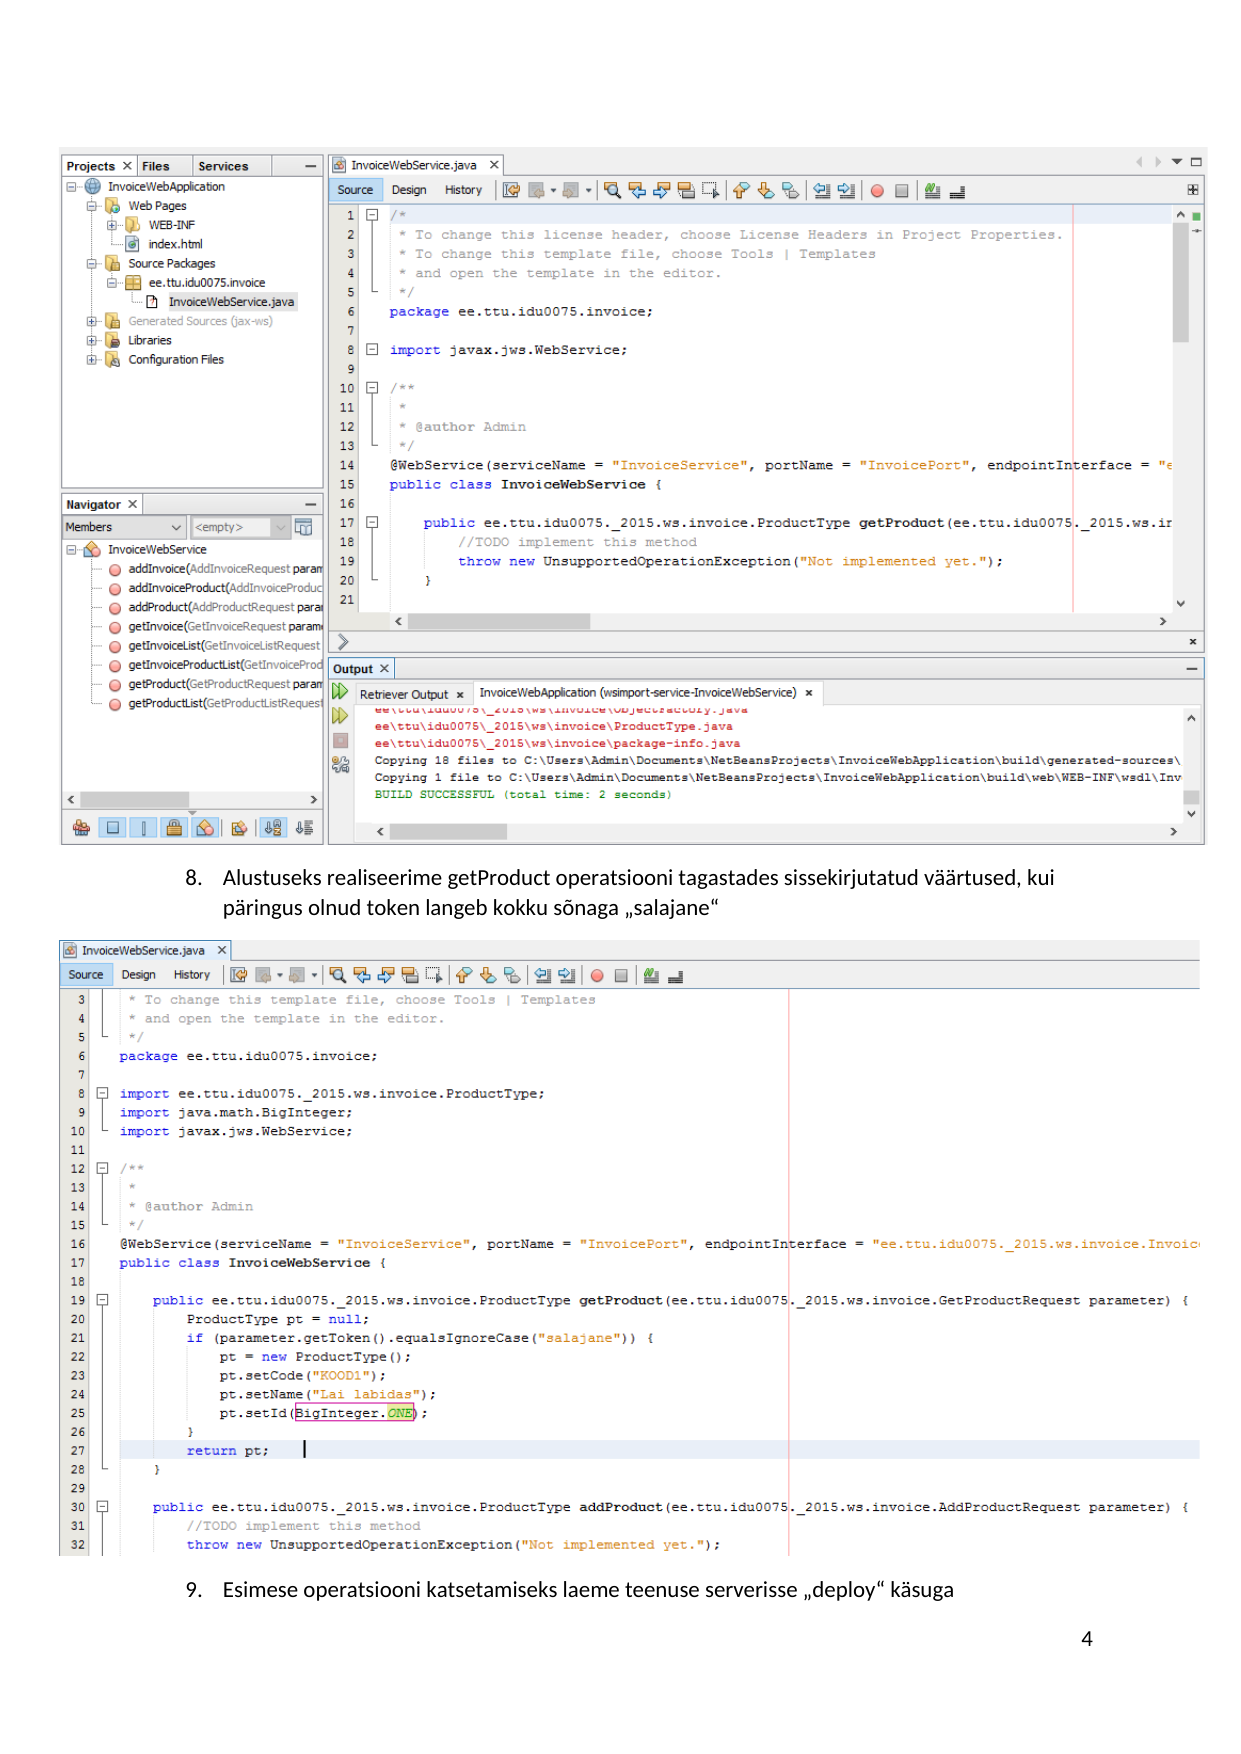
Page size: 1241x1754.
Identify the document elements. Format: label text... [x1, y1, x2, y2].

list Esimese operatsiooni katsetamiseks laeme teenuse serverisse „deploy“ käsuga [185, 1575, 1093, 1603]
picture [58, 147, 1208, 845]
picture [58, 940, 1200, 1556]
list Alustuseks realiseerime getProduct operatsiooni tagastades sissekirjutatud väärtused, kui päringus olnud token langeb kokku sõnaga „salajane“ [185, 863, 1093, 922]
